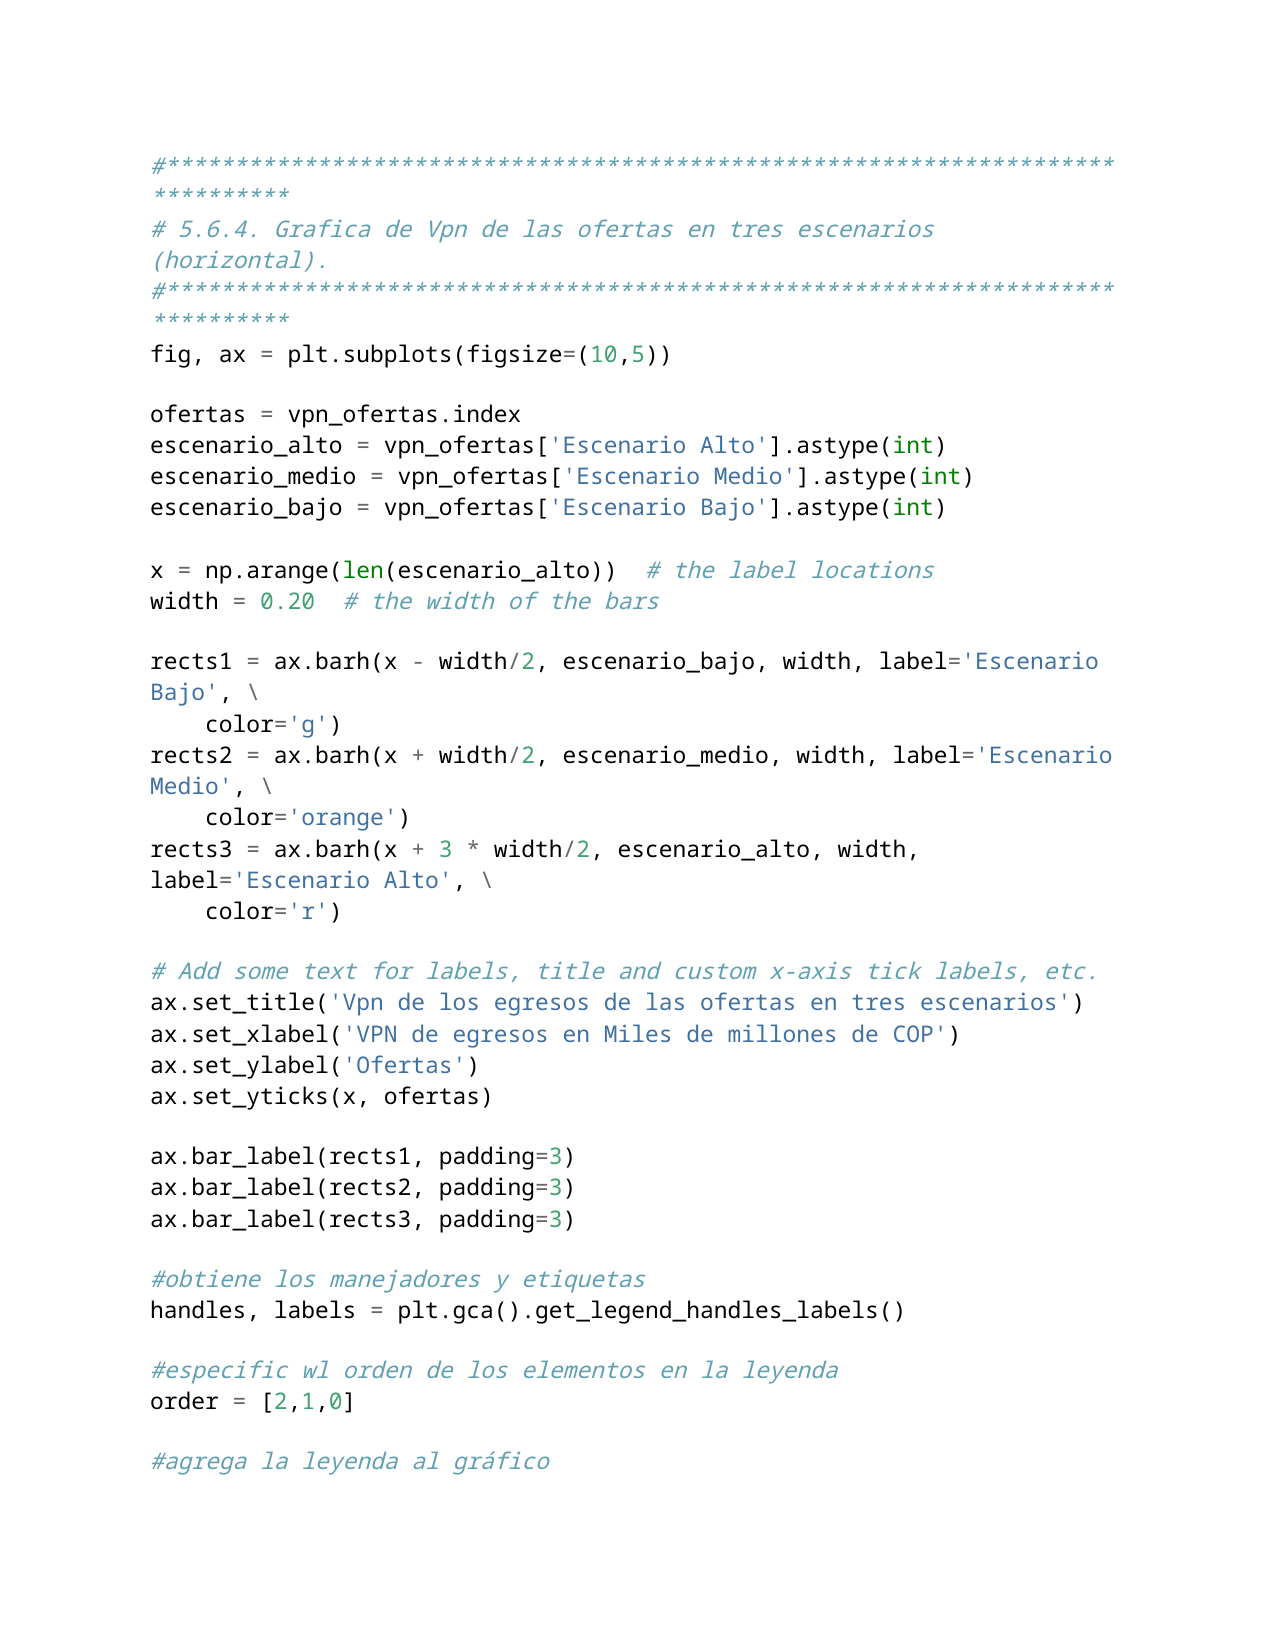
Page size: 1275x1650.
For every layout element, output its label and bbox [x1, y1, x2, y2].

text [150, 150, 1125, 1476]
